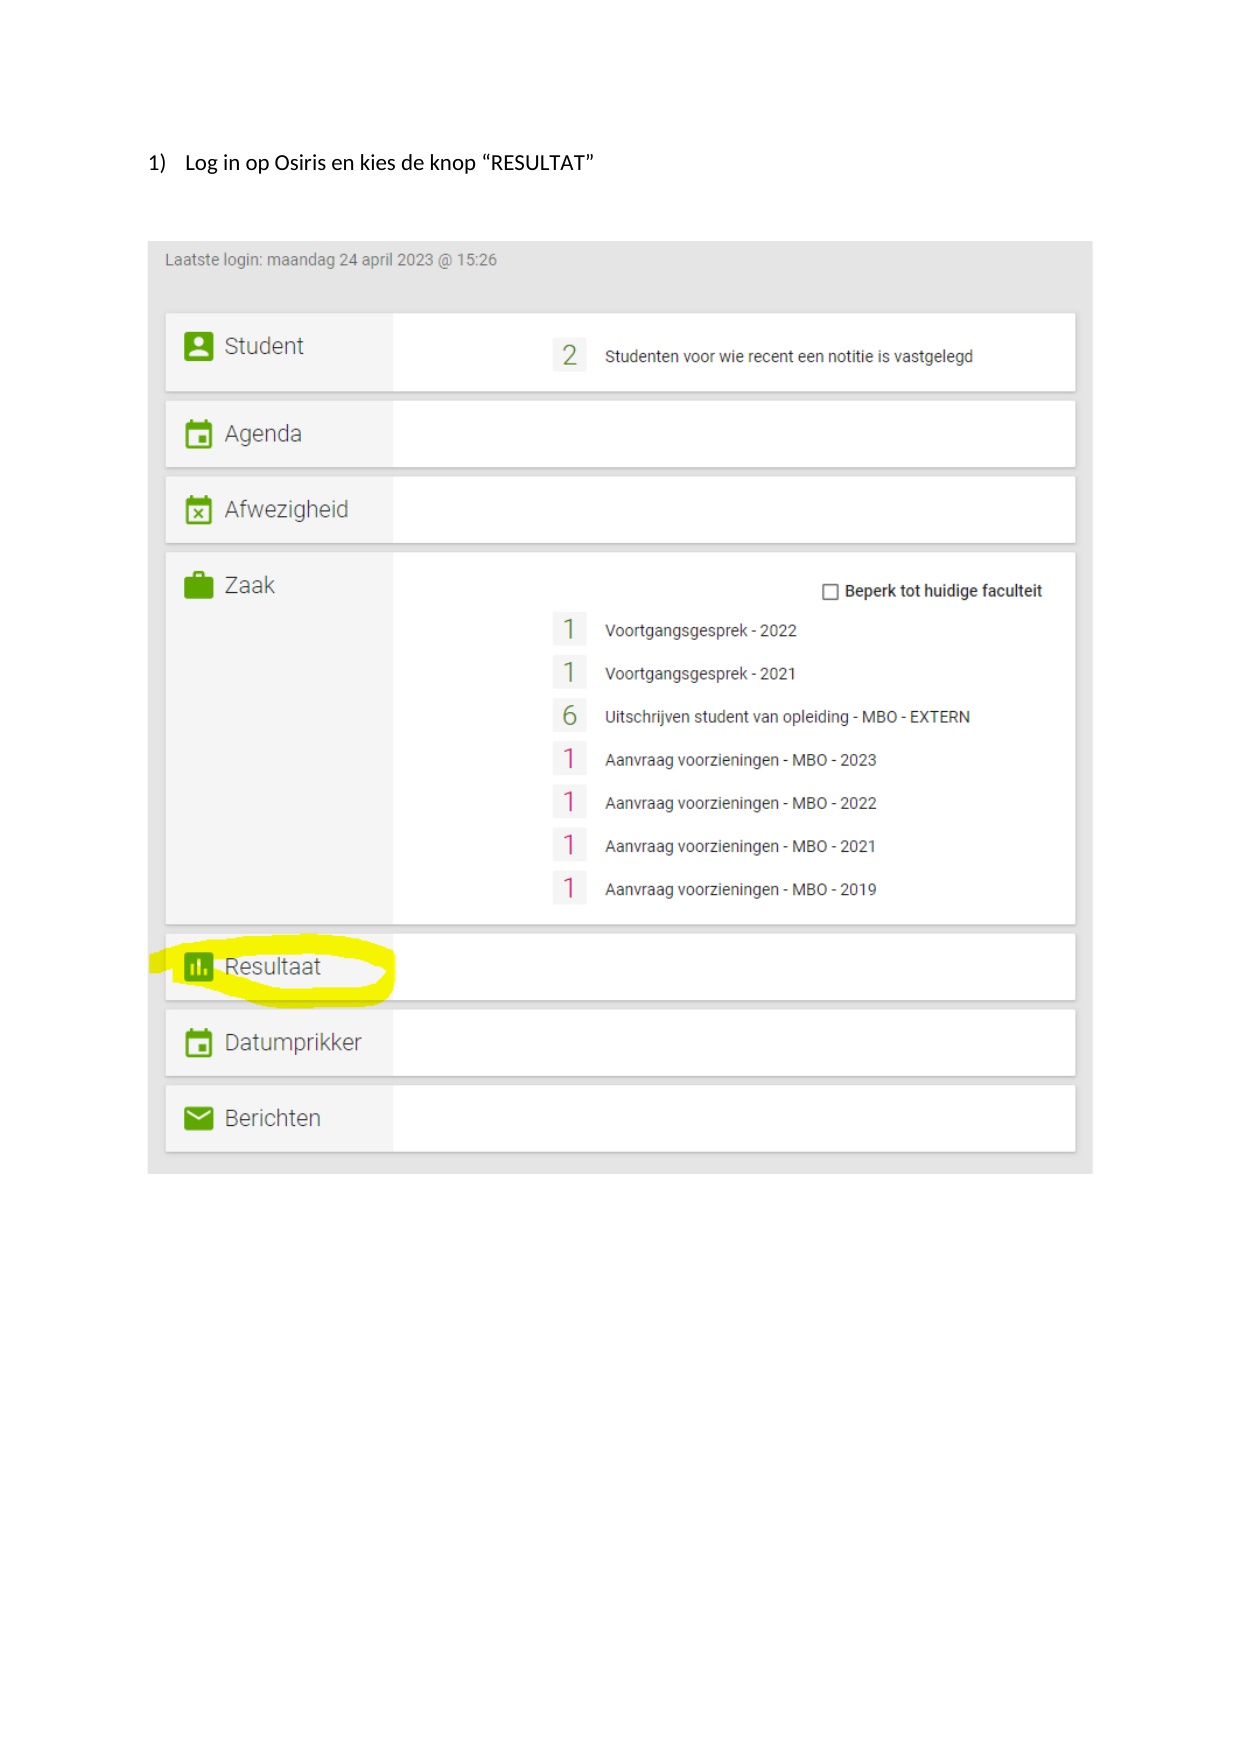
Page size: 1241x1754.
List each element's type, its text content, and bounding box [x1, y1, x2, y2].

list Log in op Osiris en kies de knop “RESULTAT” [148, 148, 1093, 176]
picture [147, 241, 1093, 1174]
